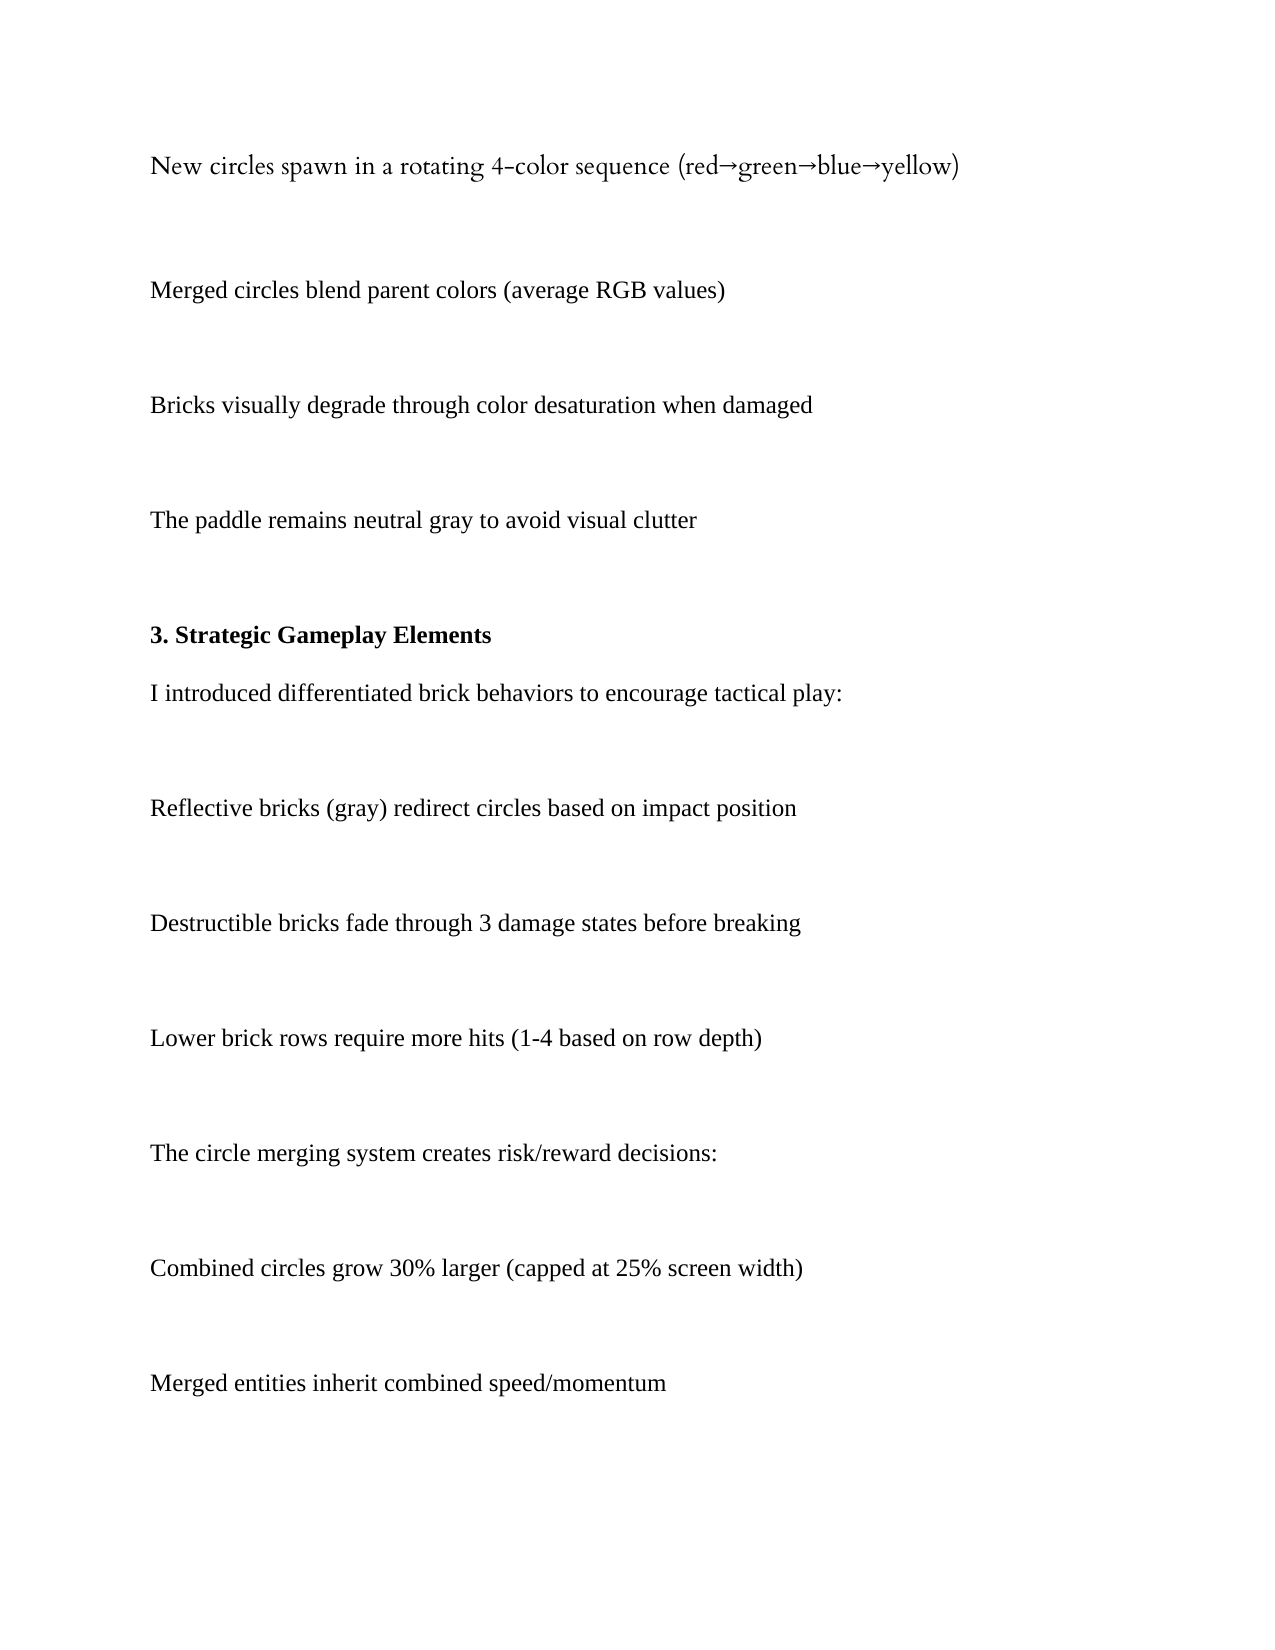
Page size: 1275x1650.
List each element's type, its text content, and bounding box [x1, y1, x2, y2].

text Destructible bricks fade through 3 damage states before breaking [150, 908, 1125, 936]
text The circle merging system creates risk/reward decisions: [150, 1138, 1125, 1166]
text Merged circles blend parent colors (average RGB values) [150, 275, 1125, 304]
text 3. Strategic Gameplay Elements [150, 620, 1125, 649]
text Combined circles grow 30% larger (capped at 25% screen width) [150, 1253, 1125, 1281]
text Merged entities inherit combined speed/momentum [150, 1368, 1125, 1396]
text I introduced differentiated brick behaviors to encourage tactical play: [150, 678, 1125, 706]
text Reflective bricks (gray) redirect circles based on impact position [150, 793, 1125, 821]
text The paddle remains neutral gray to avoid visual clutter [150, 505, 1125, 534]
text Bricks visually degrade through color desaturation when damaged [150, 390, 1125, 419]
text New circles spawn in a rotating 4-color sequence (red→green→blue→yellow) [150, 150, 1125, 184]
text Lower brick rows require more hits (1-4 based on row depth) [150, 1023, 1125, 1051]
